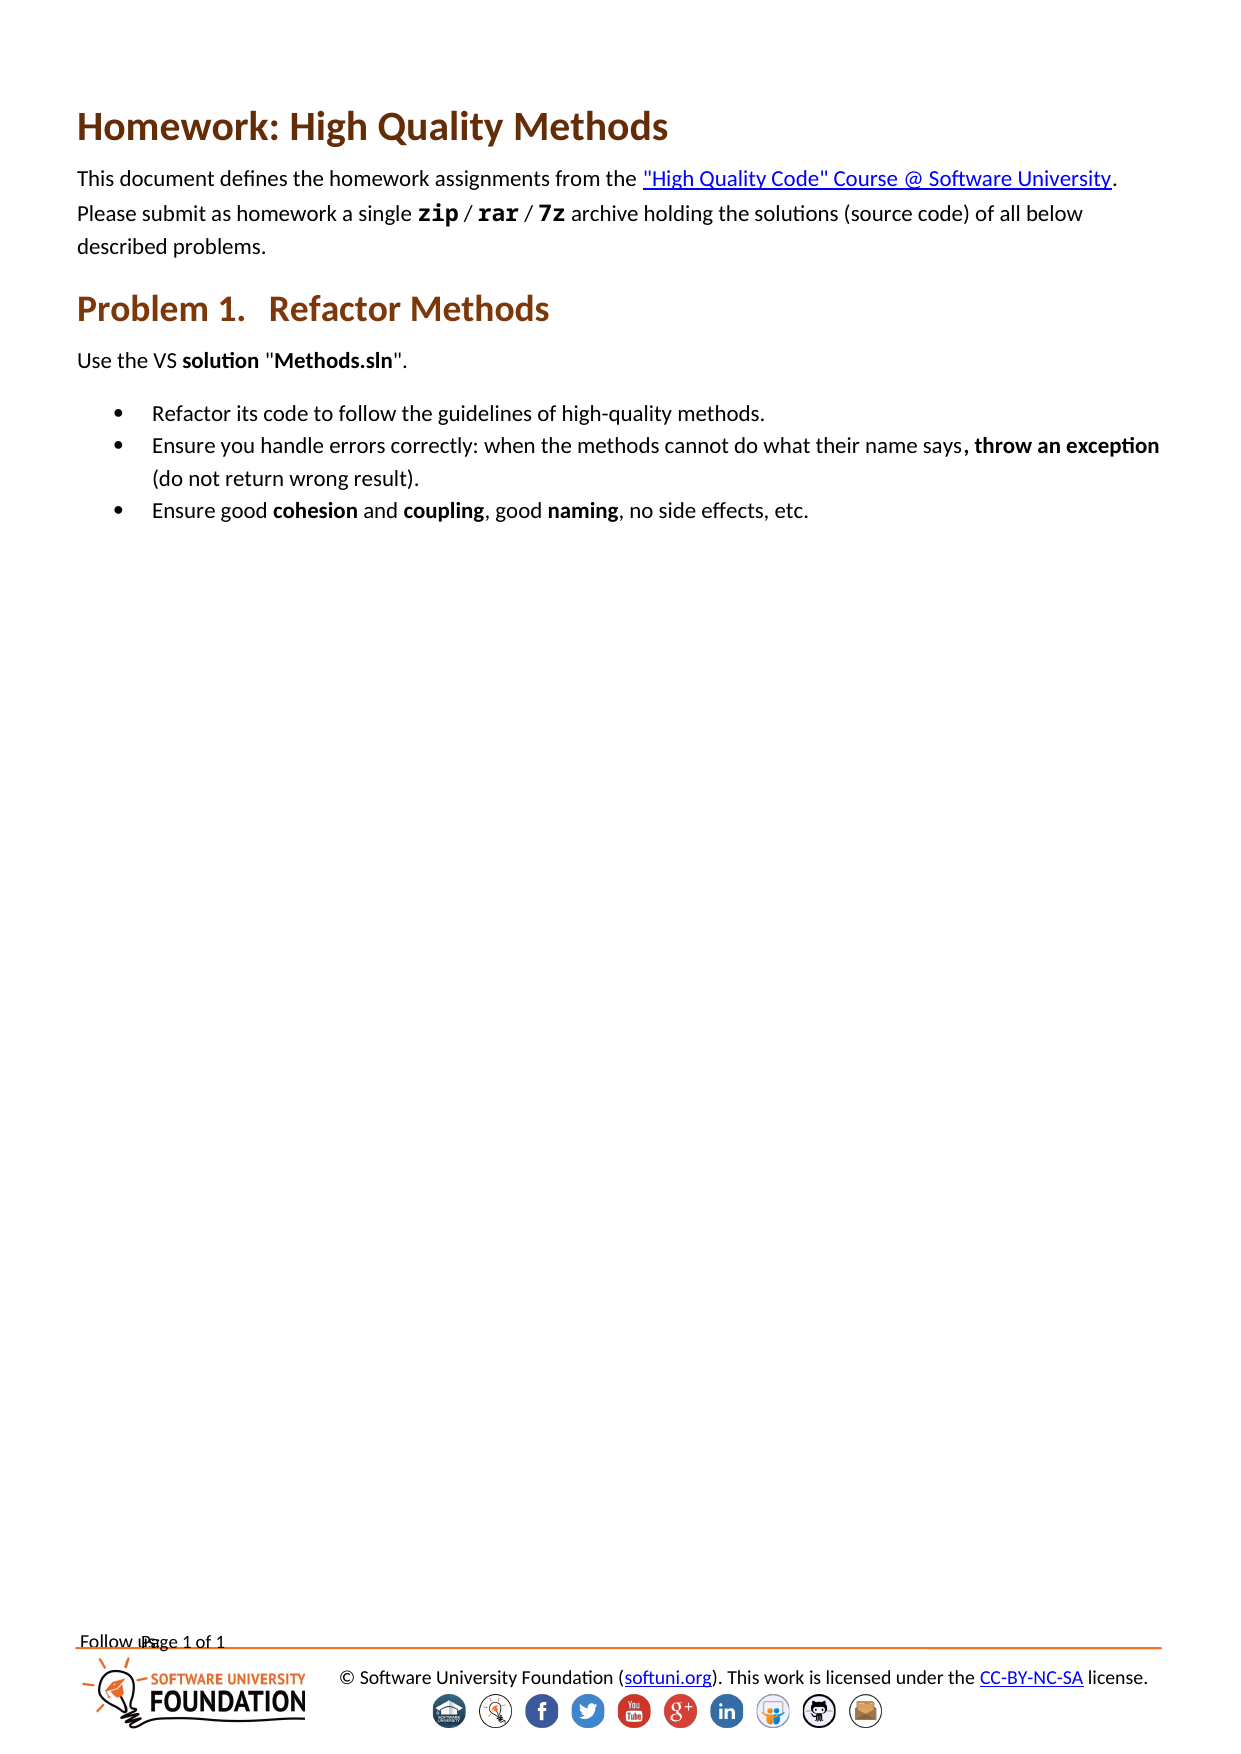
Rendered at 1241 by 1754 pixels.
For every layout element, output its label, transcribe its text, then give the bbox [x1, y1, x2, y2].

list Ensure good cohesion and coupling, good naming, no side effects, etc. [114, 496, 1163, 524]
list Ensure you handle errors correctly: when the methods cannot do what their name says, throw an exception (do not return wrong result). [114, 432, 1163, 492]
subtitle Refactor Methods [77, 285, 1163, 331]
text Use the VS solution "Methods.sln". [77, 346, 1163, 374]
picture [432, 1694, 466, 1728]
picture [710, 1694, 744, 1728]
picture [81, 1656, 305, 1729]
list Refactor its code to follow the guidelines of high-quality methods. [114, 399, 1163, 427]
picture [479, 1694, 512, 1728]
picture [525, 1694, 559, 1728]
picture [756, 1694, 790, 1728]
text This document defines the homework assignments from the "High Quality Code" Course @ Software University. Please submit as homework a single zip / rar / 7z archive holding the solutions (source code) of all below described problems. [77, 164, 1163, 260]
picture [571, 1694, 605, 1728]
picture [617, 1694, 651, 1728]
subtitle Homework: High Quality Methods [77, 99, 1163, 150]
picture [849, 1694, 882, 1728]
picture [664, 1694, 697, 1728]
picture [802, 1694, 836, 1728]
